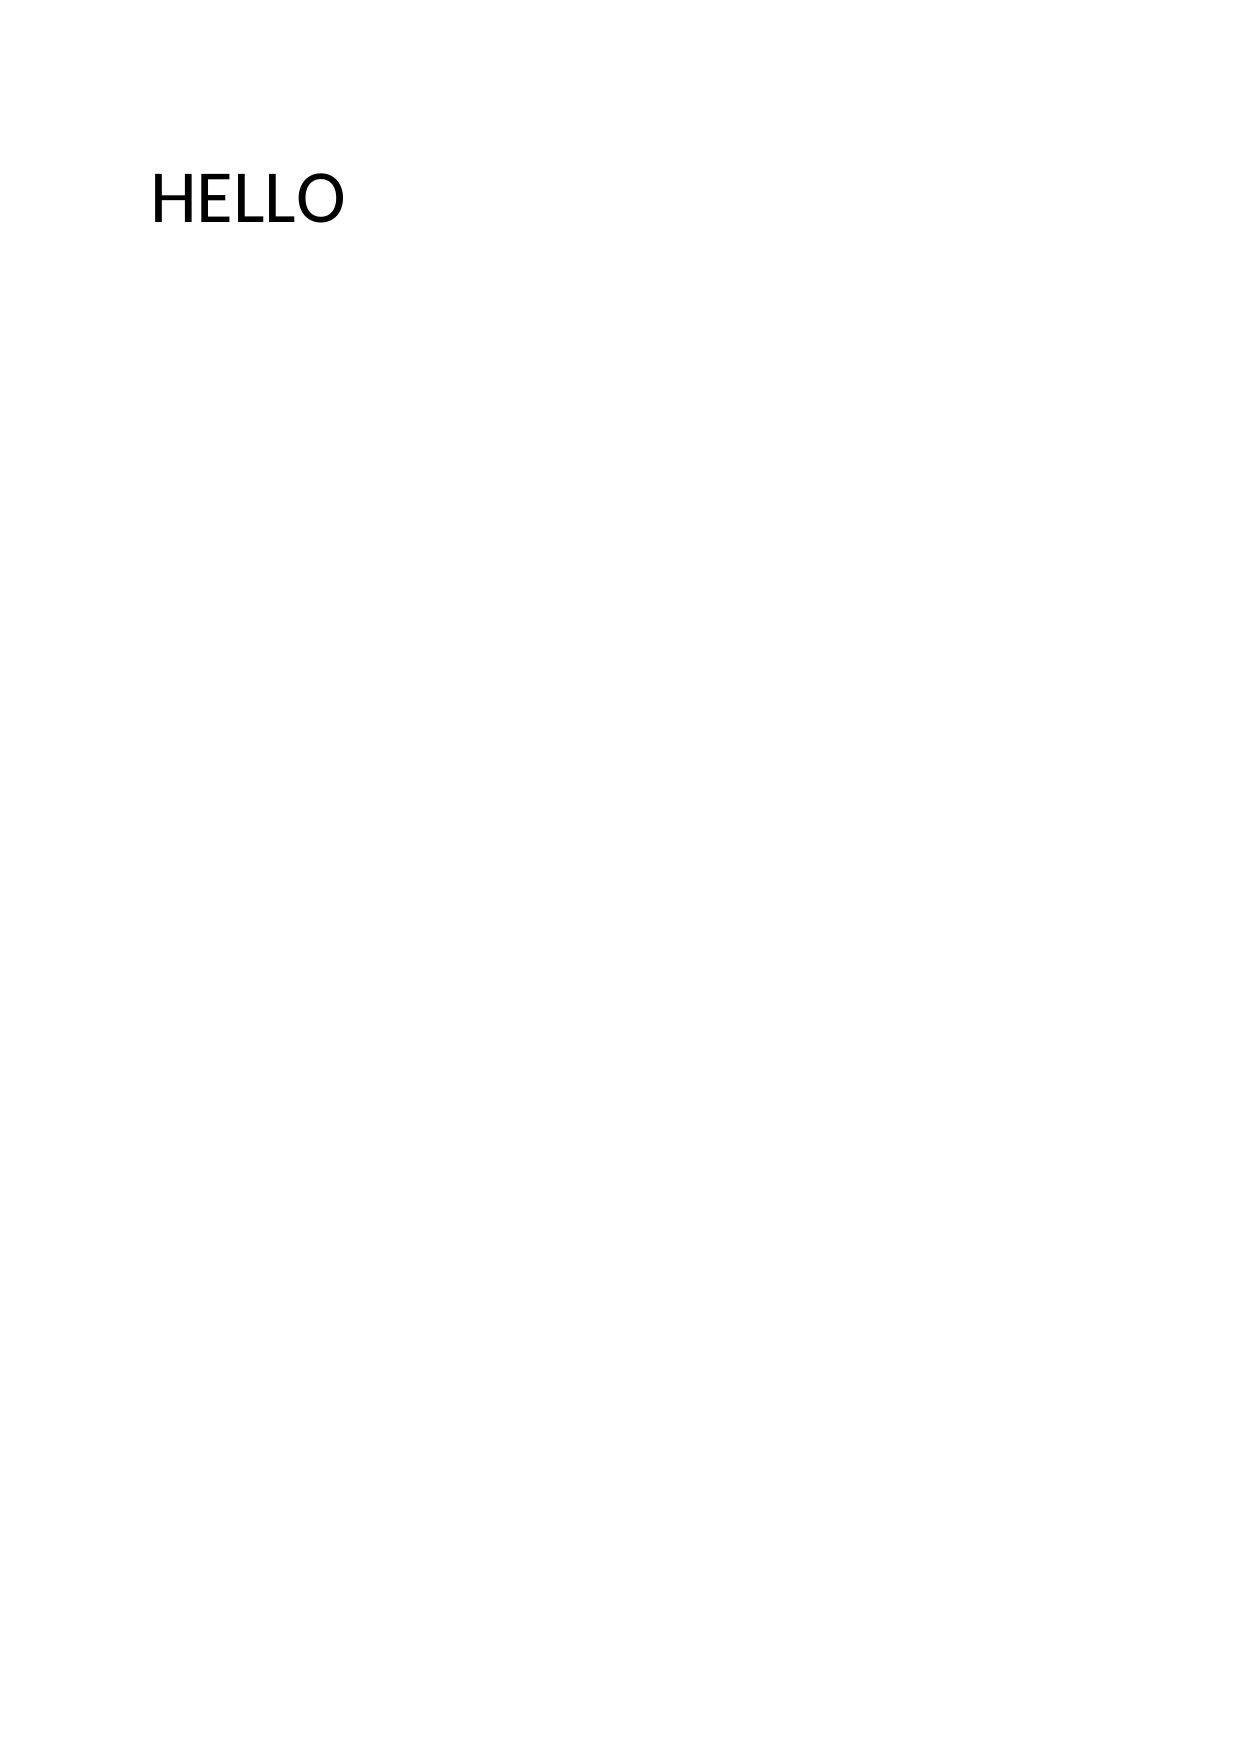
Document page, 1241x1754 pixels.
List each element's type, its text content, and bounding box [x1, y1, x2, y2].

text HELLO [150, 150, 1090, 242]
